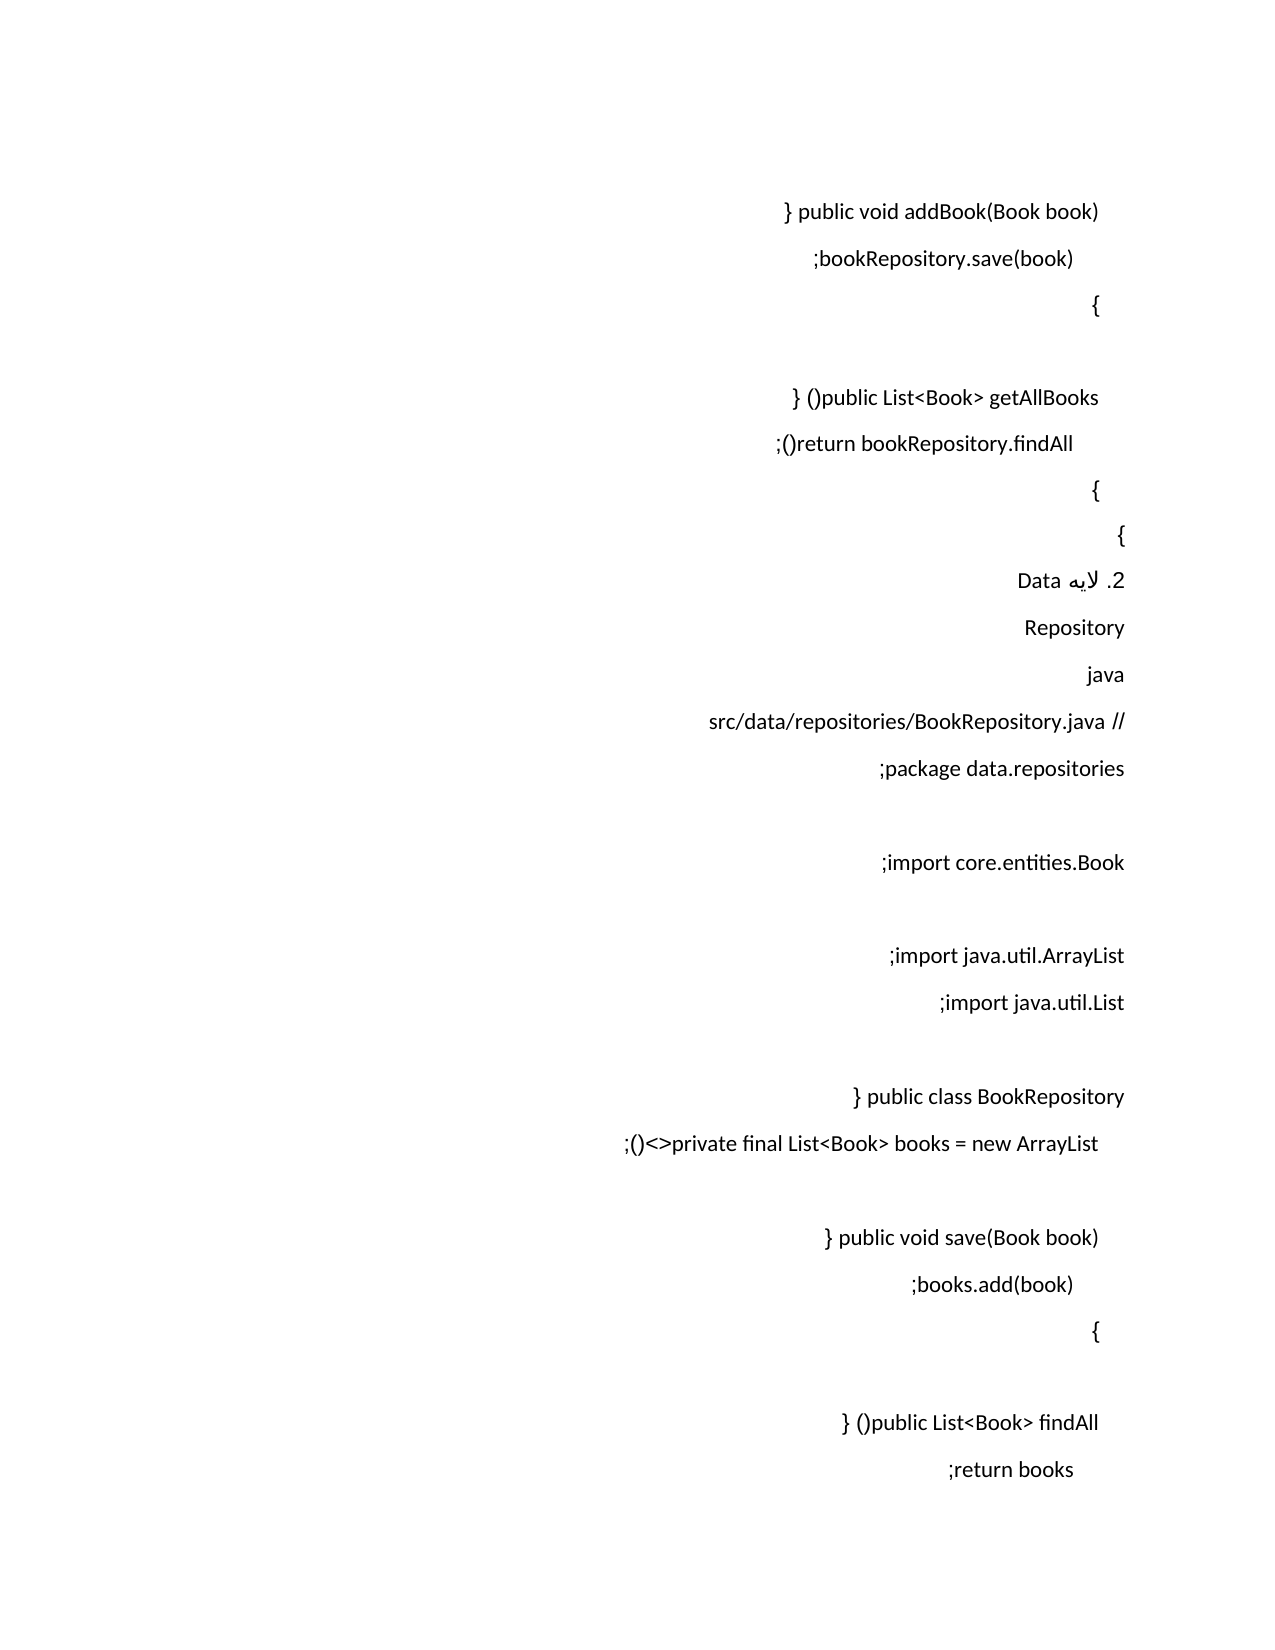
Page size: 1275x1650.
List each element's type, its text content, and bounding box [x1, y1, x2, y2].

text package data.repositories; [150, 754, 1125, 782]
text } [150, 476, 1125, 503]
text import core.entities.Book; [150, 848, 1125, 876]
text // src/data/repositories/BookRepository.java [150, 707, 1125, 735]
text private final List<Book> books = new ArrayList<>(); [150, 1129, 1125, 1157]
text public void addBook(Book book) { [150, 197, 1125, 225]
text return bookRepository.findAll(); [150, 429, 1125, 457]
text } [150, 521, 1125, 548]
text import java.util.List; [150, 988, 1125, 1016]
text public List<Book> findAll() { [150, 1408, 1125, 1437]
text } [150, 291, 1125, 317]
text Repository [150, 613, 1125, 641]
text books.add(book); [150, 1270, 1125, 1298]
text public class BookRepository { [150, 1082, 1125, 1110]
text public void save(Book book) { [150, 1223, 1125, 1251]
text bookRepository.save(book); [150, 244, 1125, 272]
text import java.util.ArrayList; [150, 942, 1125, 969]
text java [150, 660, 1125, 688]
text 2. لایه Data [150, 567, 1125, 594]
text } [150, 1317, 1125, 1343]
text public List<Book> getAllBooks() { [150, 383, 1125, 411]
text return books; [150, 1455, 1125, 1483]
